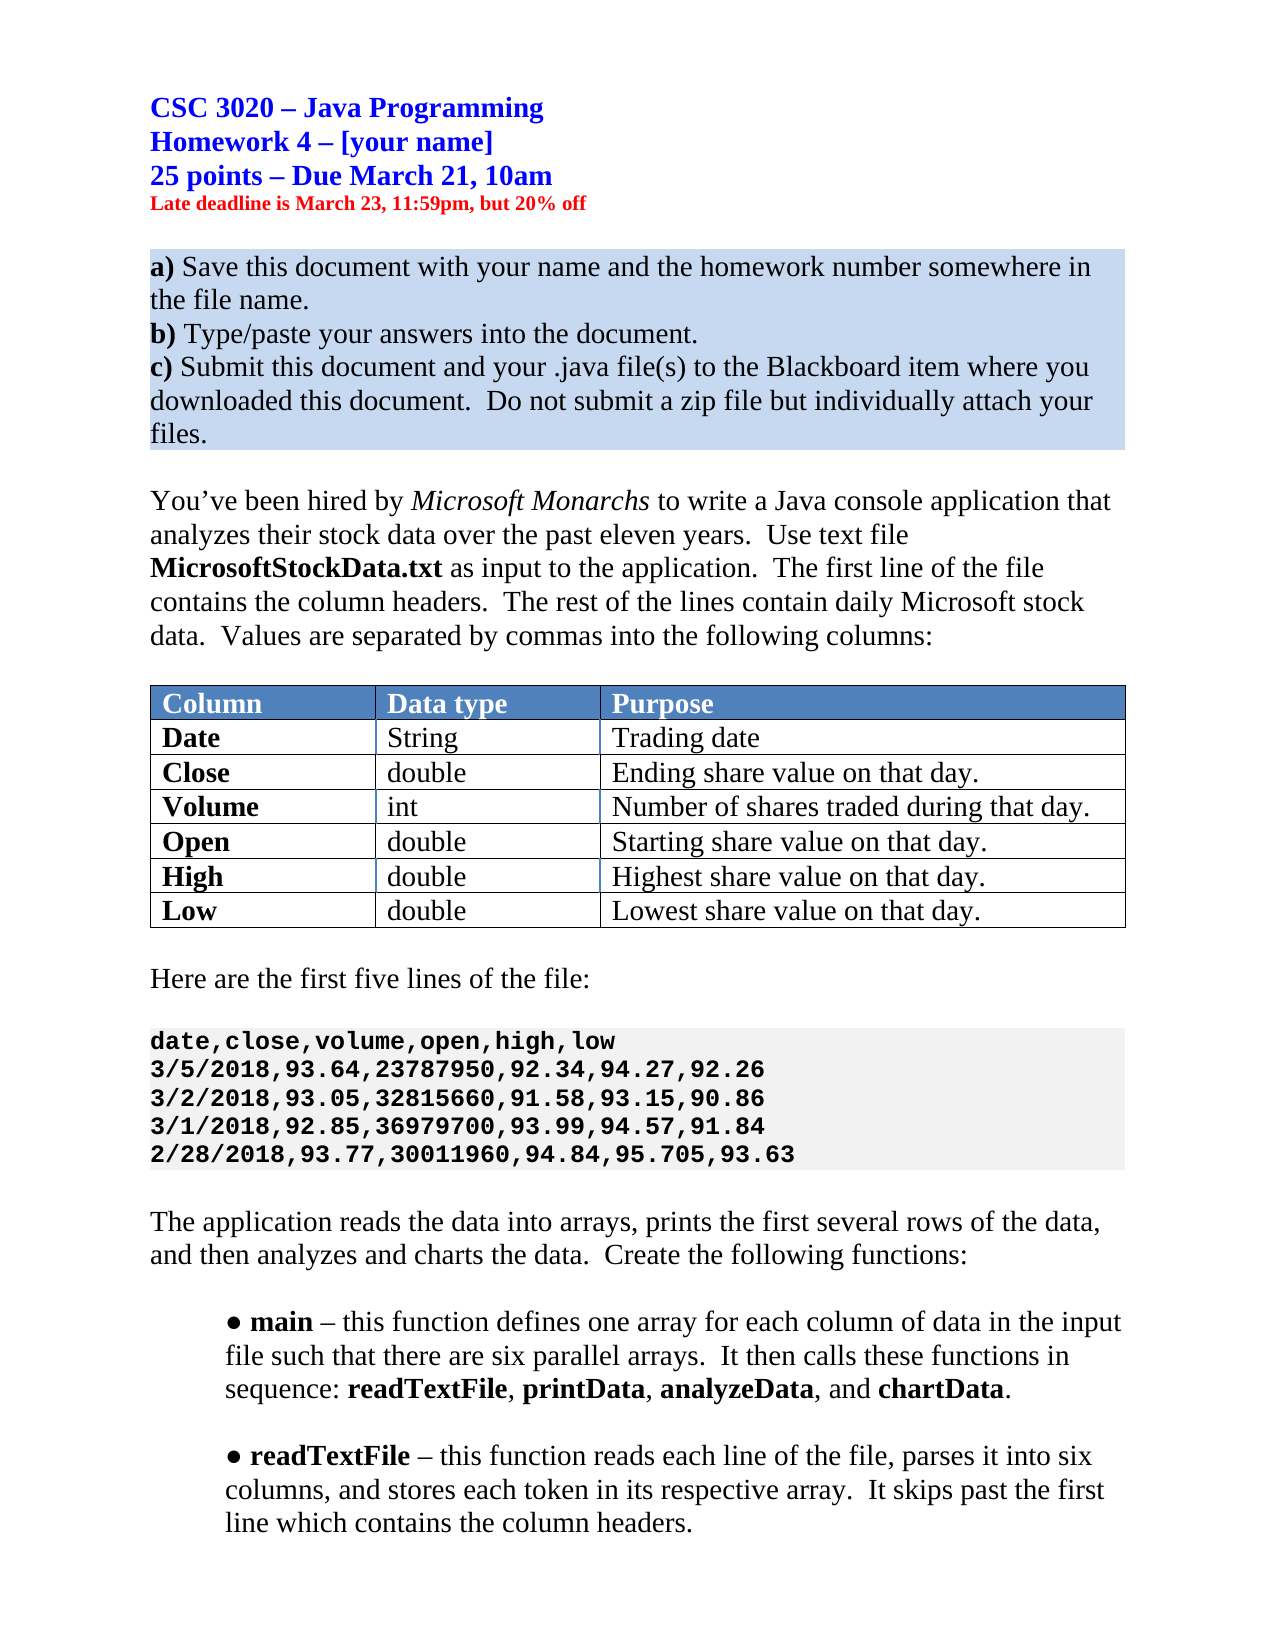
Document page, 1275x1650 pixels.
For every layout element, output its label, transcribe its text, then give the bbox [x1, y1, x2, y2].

table_cell int [377, 790, 599, 823]
table_cell Low [151, 893, 375, 927]
table_cell double [376, 893, 600, 927]
text c) Submit this document and your .java file(s) to the Blackboard item where you downloaded this document. Do not submit a zip file but individually attach your files. [150, 349, 1125, 450]
table_cell String [377, 720, 599, 754]
table_cell High [151, 859, 375, 892]
text 3/2/2018,93.05,32815660,91.58,93.15,90.86 [150, 1085, 1125, 1113]
text 2/28/2018,93.77,30011960,94.84,95.705,93.63 [150, 1142, 1125, 1170]
text date,close,volume,open,high,low [150, 1028, 1125, 1057]
table_cell Close [151, 755, 375, 788]
table_cell Date [151, 720, 375, 754]
table_cell Trading date [601, 720, 1125, 754]
table_header Purpose [601, 686, 1125, 719]
text Homework 4 – [your name] [150, 124, 1125, 158]
text Here are the first five lines of the file: [150, 961, 1125, 995]
text b) Type/paste your answers into the document. [150, 316, 1125, 349]
table_cell double [376, 755, 600, 788]
text The application reads the data into arrays, prints the first several rows of the data, and then analyzes and charts the data. Create the following functions: [150, 1204, 1125, 1271]
table_cell Lowest share value on that day. [601, 893, 1125, 927]
table_header Data type [376, 686, 600, 719]
table_cell Number of shares traded during that day. [601, 790, 1125, 823]
text You’ve been hired by Microsoft Monarchs to write a Java console application that analyzes their stock data over the past eleven years. Use text file MicrosoftStockData.txt as input to the application. The first line of the file contains the column headers. The rest of the lines contain daily Microsoft stock data. Values are separated by commas into the following columns: [150, 483, 1125, 651]
text 3/1/2018,92.85,36979700,93.99,94.57,91.84 [150, 1113, 1125, 1142]
table_cell double [376, 824, 600, 858]
table_cell Volume [151, 790, 375, 823]
table_cell Highest share value on that day. [601, 859, 1125, 892]
text a) Save this document with your name and the homework number somewhere in the file name. [150, 249, 1125, 316]
table_header Column [151, 686, 375, 719]
table_cell Ending share value on that day. [601, 755, 1125, 788]
table_cell double [377, 859, 599, 892]
text 25 points – Due March 21, 10am [150, 158, 1125, 191]
text ● readTextFile – this function reads each line of the file, parses it into six columns, and stores each token in its respective array. It skips past the first line which contains the column headers. [150, 1438, 1125, 1539]
text ● main – this function defines one array for each column of data in the input file such that there are six parallel arrays. It then calls these functions in sequence: readTextFile, printData, analyzeData, and chartData. [150, 1304, 1125, 1405]
text CSC 3020 – Java Programming [150, 91, 1125, 124]
text 3/5/2018,93.64,23787950,92.34,94.27,92.26 [150, 1057, 1125, 1085]
table_cell Starting share value on that day. [601, 824, 1125, 858]
text Late deadline is March 23, 11:59pm, but 20% off [150, 191, 1125, 215]
table_cell Open [151, 824, 375, 858]
